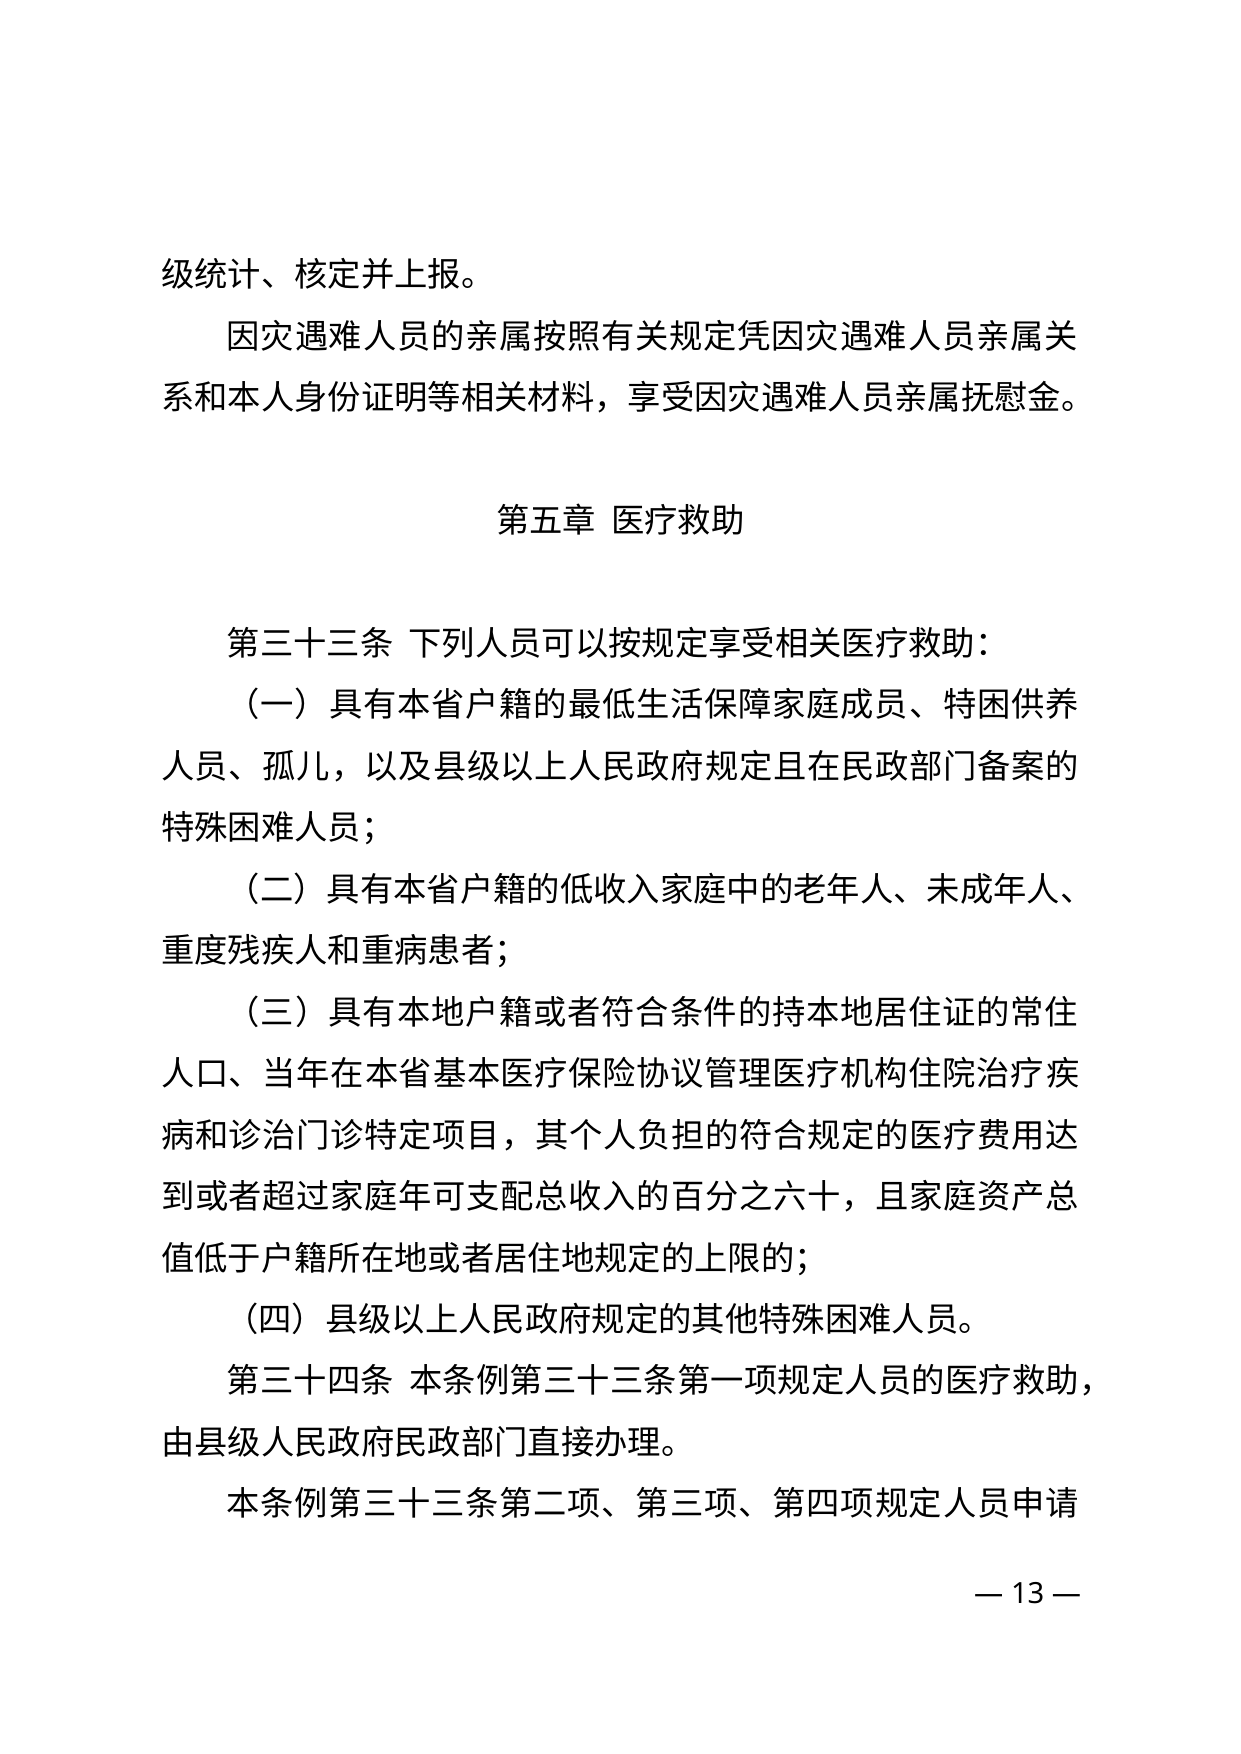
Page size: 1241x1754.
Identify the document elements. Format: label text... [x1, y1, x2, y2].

list （一）具有本省户籍的最低生活保障家庭成员、特困供养人员、孤儿，以及县级以上人民政府规定且在民政部门备案的特殊困难人员； [161, 668, 1079, 852]
text （四）县级以上人民政府规定的其他特殊困难人员。 [161, 1282, 1079, 1344]
text 第三十四条 本条例第三十三条第一项规定人员的医疗救助，由县级人民政府民政部门直接办理。 [161, 1344, 1079, 1467]
text （三）具有本地户籍或者符合条件的持本地居住证的常住人口、当年在本省基本医疗保险协议管理医疗机构住院治疗疾病和诊治门诊特定项目，其个人负担的符合规定的医疗费用达到或者超过家庭年可支配总收入的百分之六十，且家庭资产总值低于户籍所在地或者居住地规定的上限的； [161, 975, 1079, 1282]
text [161, 237, 1079, 299]
text 因灾遇难人员的亲属按照有关规定凭因灾遇难人员亲属关系和本人身份证明等相关材料，享受因灾遇难人员亲属抚慰金。 [161, 299, 1079, 422]
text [161, 1467, 1079, 1528]
list 重度残疾人和重病患者； [161, 913, 1079, 975]
list （二）具有本省户籍的低收入家庭中的老年人、未成年人、 [161, 852, 1079, 913]
text 第五章 医疗救助 [161, 483, 1079, 545]
text 第三十三条 下列人员可以按规定享受相关医疗救助： [161, 606, 1079, 668]
